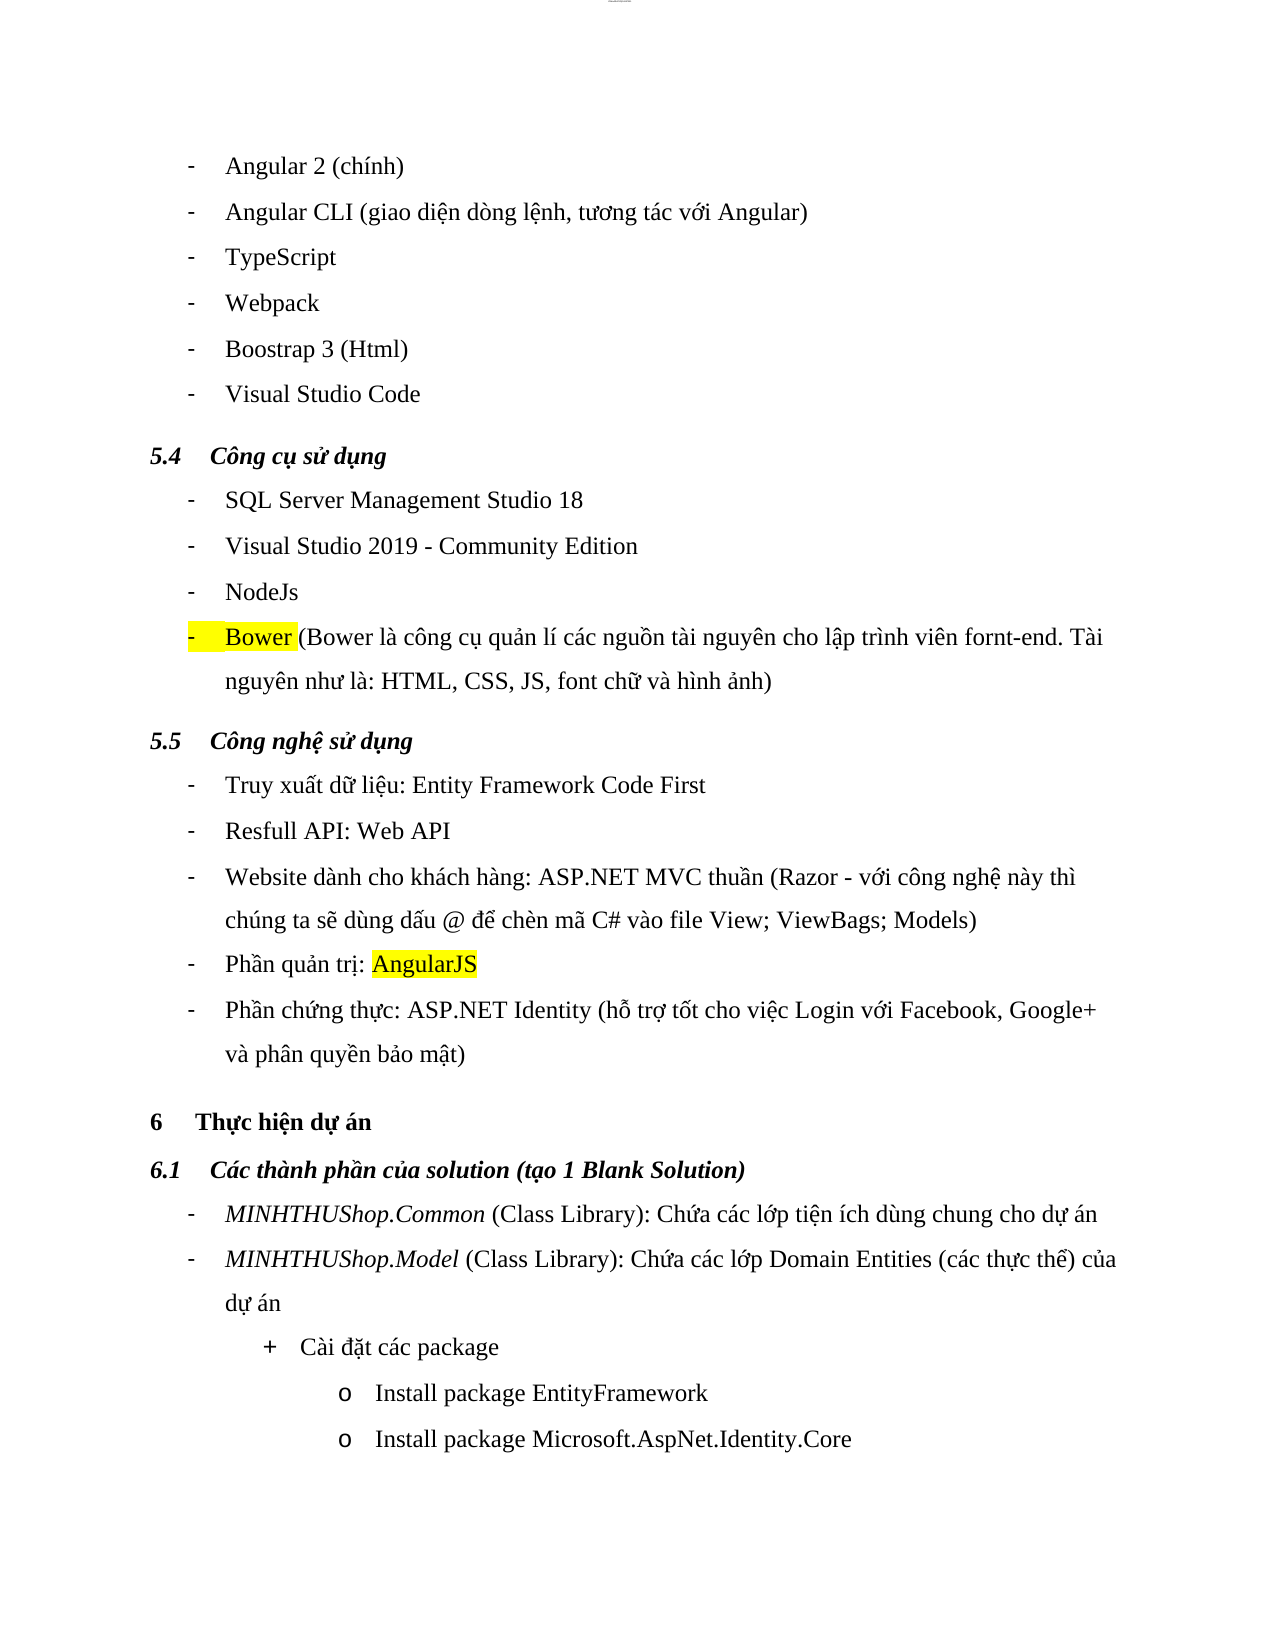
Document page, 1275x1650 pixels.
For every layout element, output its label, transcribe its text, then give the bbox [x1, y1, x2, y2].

subtitle Công nghệ sử dụng [150, 726, 1125, 755]
list MINHTHUShop.Common (Class Library): Chứa các lớp tiện ích dùng chung cho dự án [187, 1198, 1125, 1228]
list TypeScript [187, 241, 1125, 272]
subtitle Công cụ sử dụng [150, 441, 1125, 470]
list Truy xuất dữ liệu: Entity Framework Code First [187, 769, 1125, 800]
list Visual Studio Code [187, 379, 1125, 409]
subtitle Các thành phần của solution (tạo 1 Blank Solution) [150, 1155, 1125, 1183]
subtitle Thực hiện dự án [150, 1107, 1125, 1136]
list Install package EntityFramework [337, 1378, 1125, 1409]
list Resfull API: Web API [187, 815, 1125, 845]
list Phần quản trị: AngularJS [187, 949, 1125, 979]
list NodeJs [187, 576, 1125, 606]
list Boostrap 3 (Html) [187, 333, 1125, 363]
list Website dành cho khách hàng: ASP.NET MVC thuần (Razor - với công nghệ này thì chúng ta sẽ dùng dấu @ để chèn mã C# vào file View; ViewBags; Models) [187, 861, 1125, 934]
list Bower (Bower là công cụ quản lí các nguồn tài nguyên cho lập trình viên fornt-end. Tài nguyên như là: HTML, CSS, JS, font chữ và hình ảnh) [187, 621, 1125, 695]
list Install package Microsoft.AspNet.Identity.Core [337, 1424, 1125, 1455]
list Cài đặt các package [262, 1332, 1125, 1362]
list SQL Server Management Studio 18 [187, 484, 1125, 515]
list Angular CLI (giao diện dòng lệnh, tương tác với Angular) [187, 196, 1125, 226]
list Webpack [187, 287, 1125, 318]
list Phần chứng thực: ASP.NET Identity (hỗ trợ tốt cho việc Login với Facebook, Google+ và phân quyền bảo mật) [187, 994, 1125, 1068]
list MINHTHUShop.Model (Class Library): Chứa các lớp Domain Entities (các thực thể) của dự án [187, 1243, 1125, 1317]
list Angular 2 (chính) [187, 150, 1125, 181]
list Visual Studio 2019 - Community Edition [187, 530, 1125, 560]
